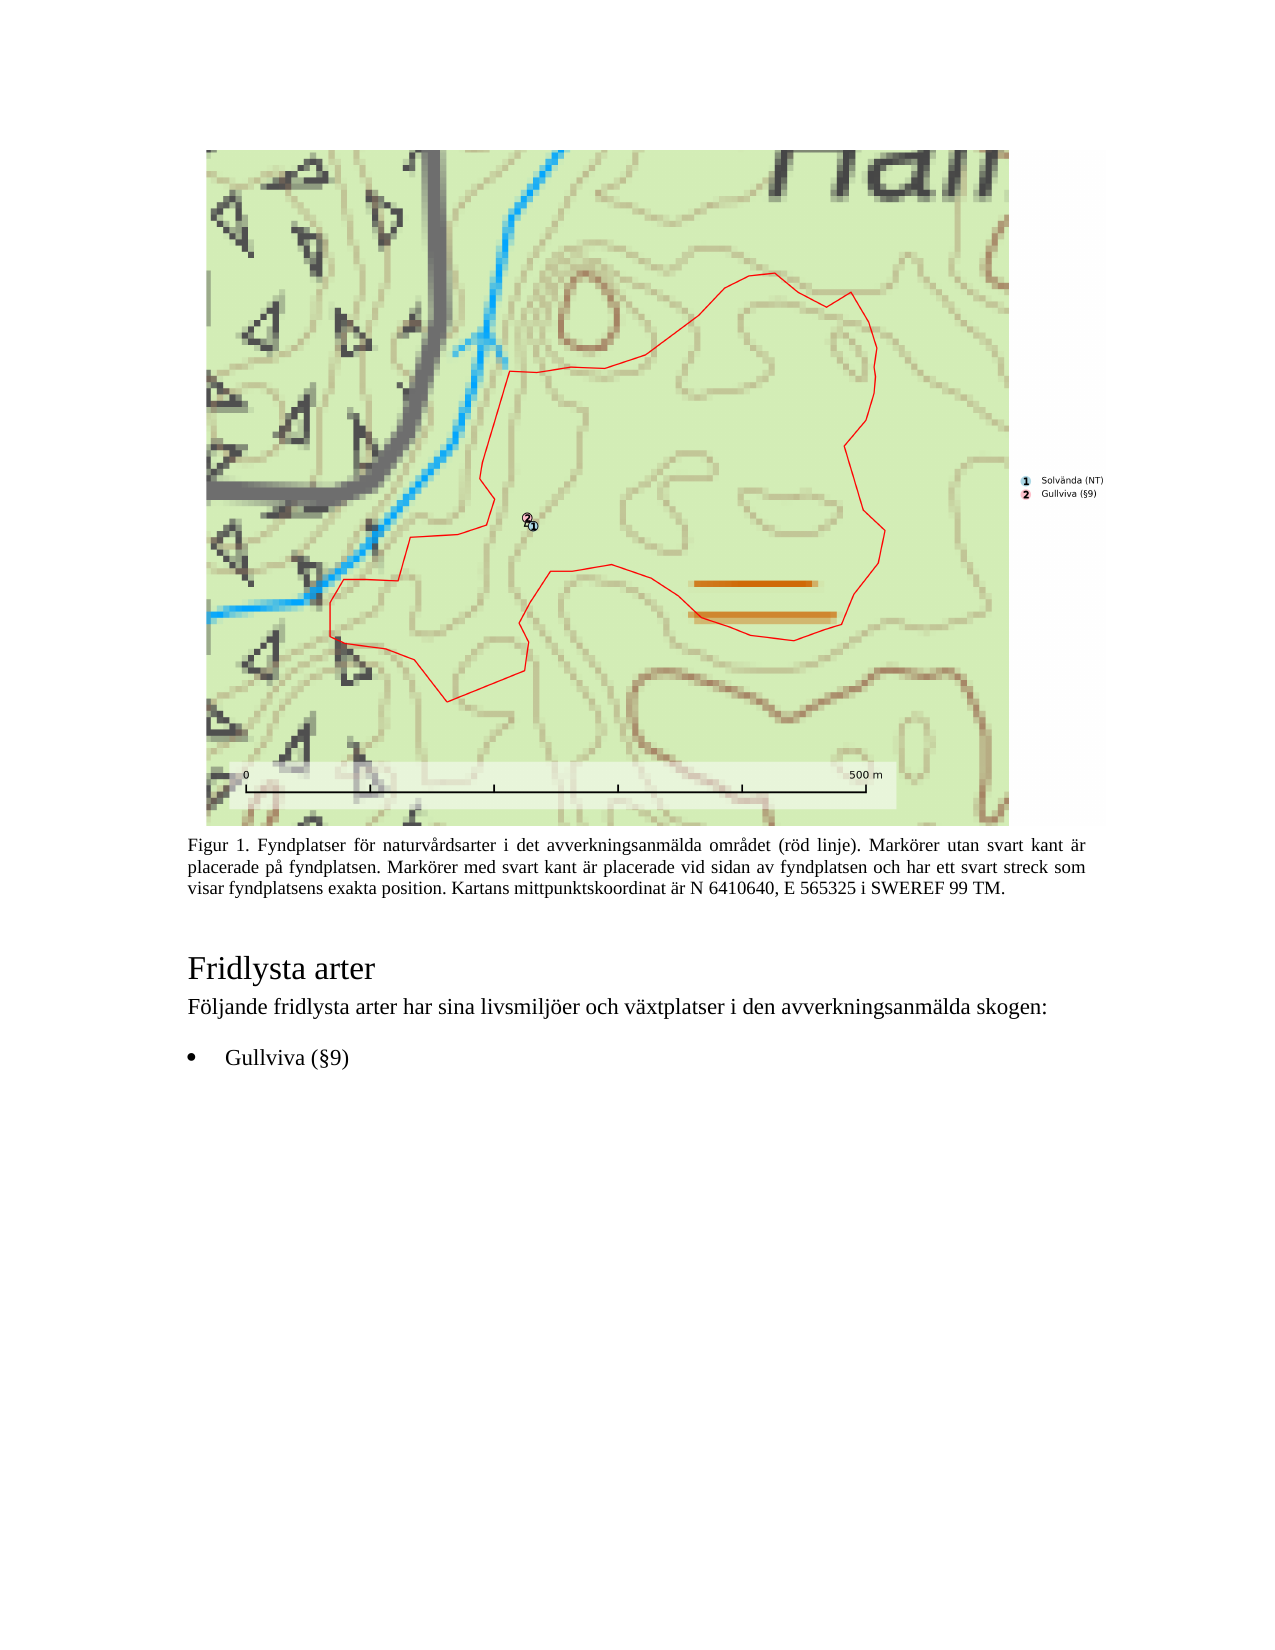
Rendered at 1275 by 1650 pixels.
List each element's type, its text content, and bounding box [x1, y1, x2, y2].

subtitle Fridlysta arter [187, 949, 1087, 987]
picture [206, 150, 1107, 826]
text Följande fridlysta arter har sina livsmiljöer och växtplatser i den avverkningsanmälda skogen: [187, 993, 1087, 1019]
list Gullviva (§9) [187, 1044, 1087, 1070]
text Figur 1. Fyndplatser för naturvårdsarter i det avverkningsanmälda området (röd linje). Markörer utan svart kant är placerade på fyndplatsen. Markörer med svart kant är placerade vid sidan av fyndplatsen och har ett svart streck som visar fyndplatsens exakta position. Kartans mittpunktskoordinat är N 6410640, E 565325 i SWEREF 99 TM. [187, 834, 1087, 899]
